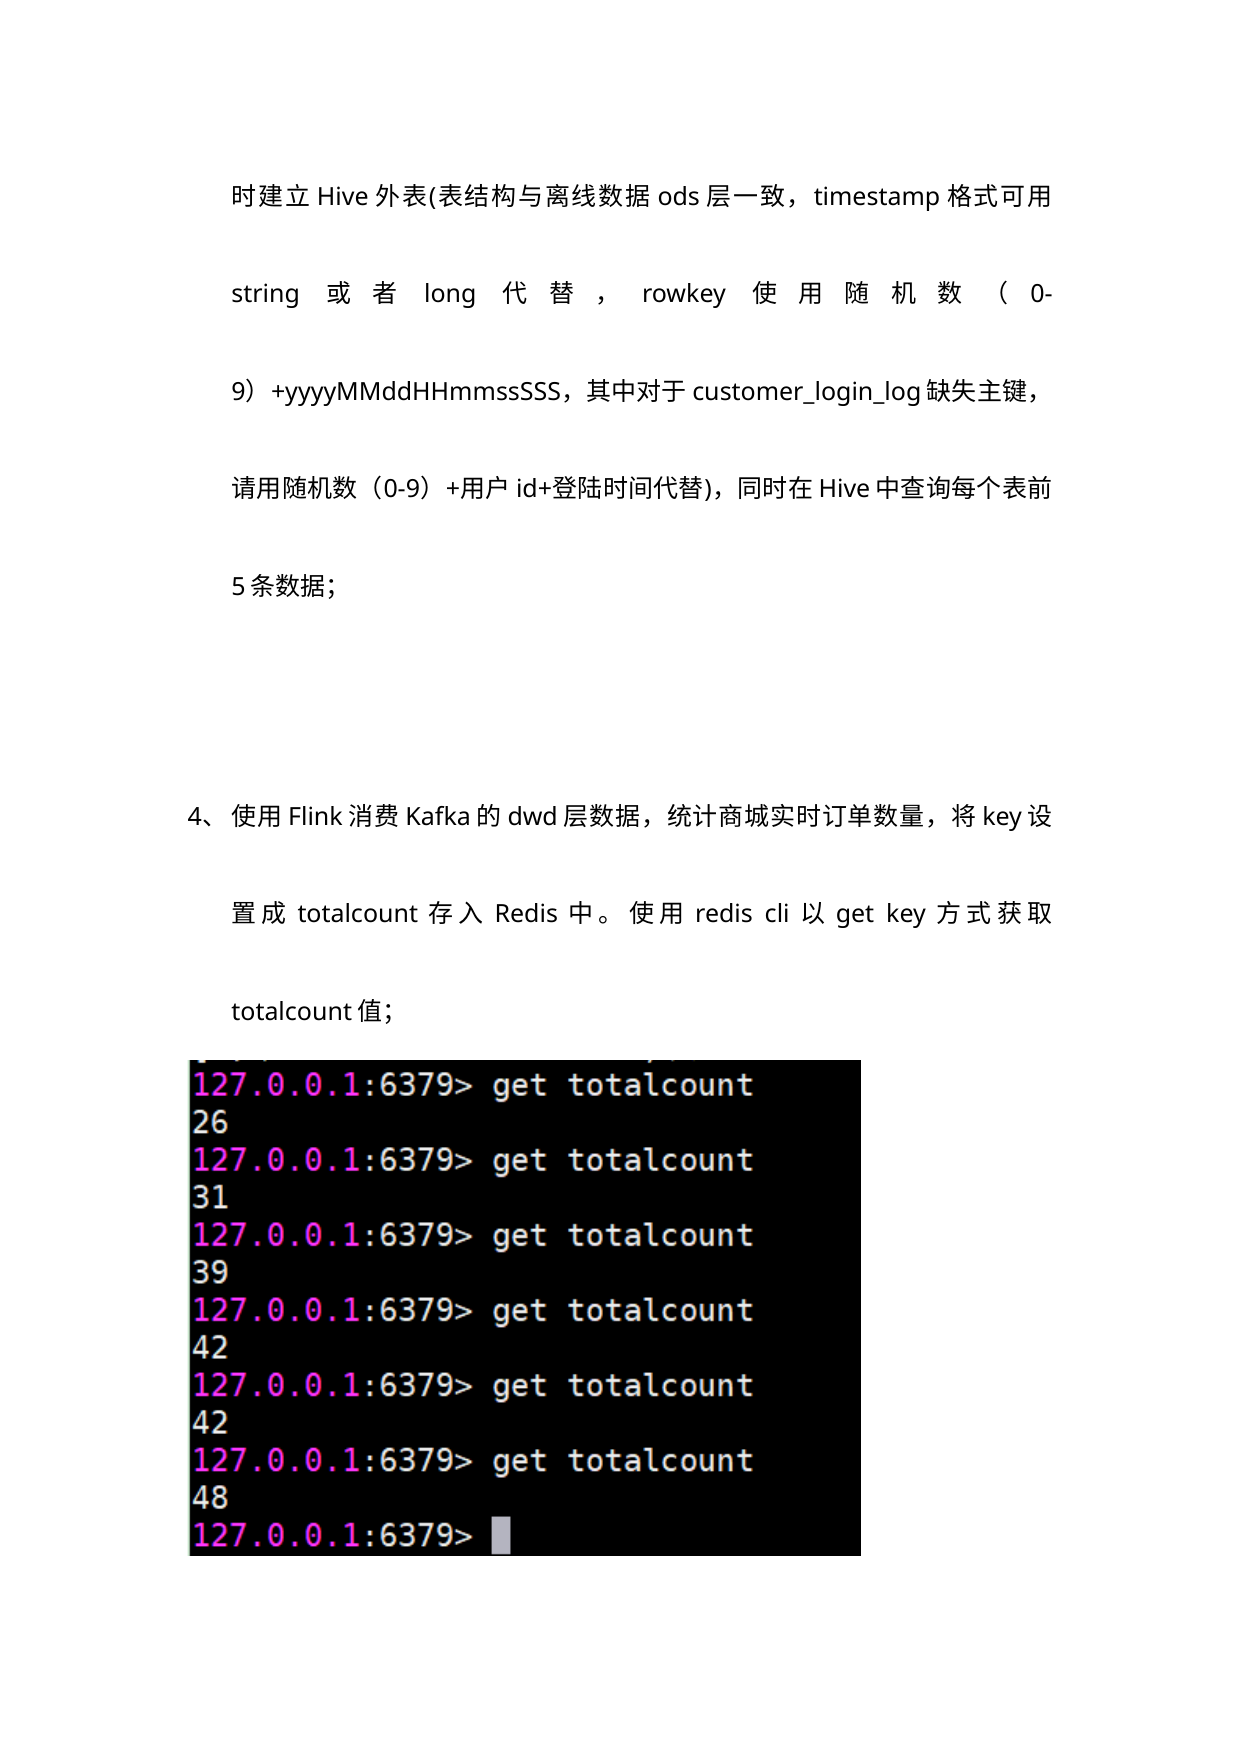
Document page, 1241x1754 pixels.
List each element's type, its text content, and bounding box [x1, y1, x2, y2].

picture [187, 1060, 861, 1556]
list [187, 162, 1053, 617]
list 使用Flink消费Kafka的dwd层数据，统计商城实时订单数量，将key设置成totalcount存入Redis中。使用redis cli以get key方式获取totalcount值； [187, 782, 1053, 1042]
